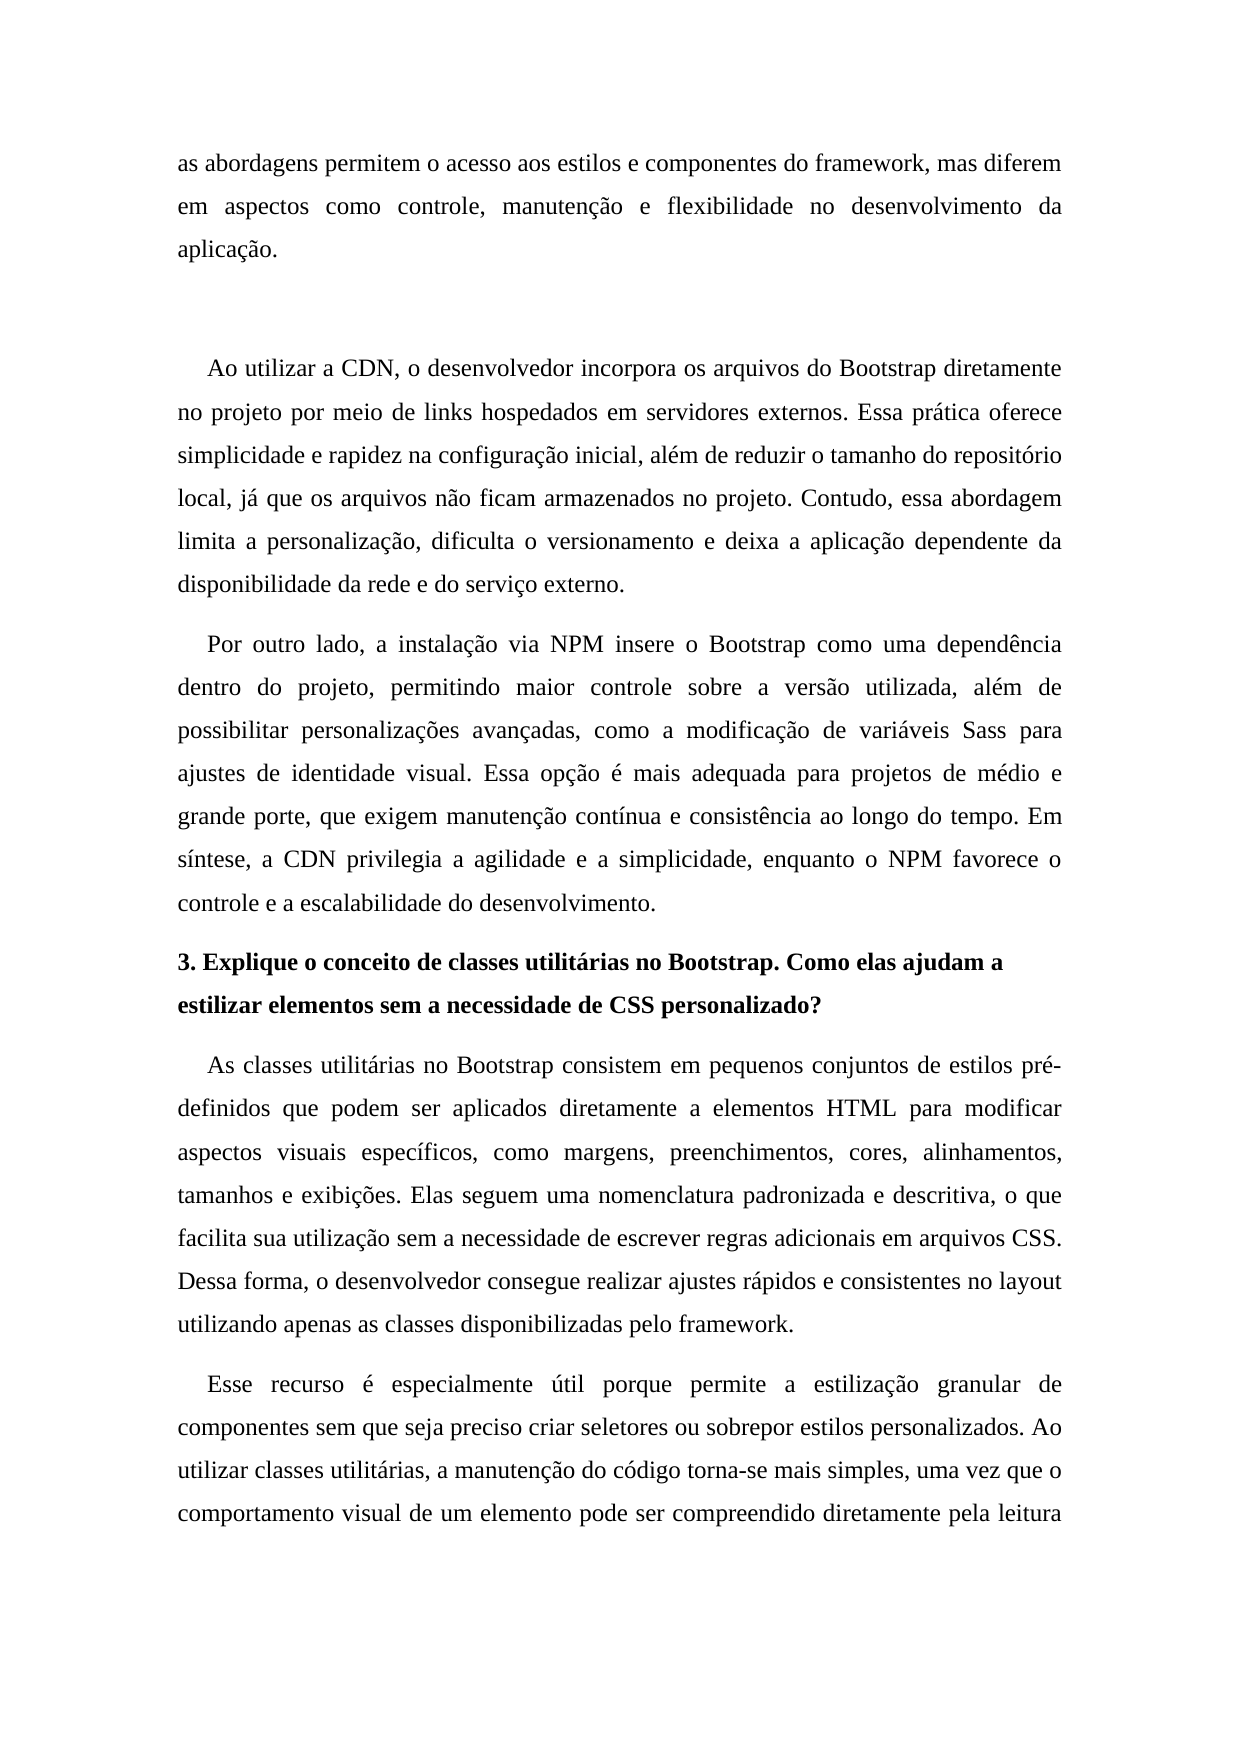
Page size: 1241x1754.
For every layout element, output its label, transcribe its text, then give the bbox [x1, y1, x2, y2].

text As classes utilitárias no Bootstrap consistem em pequenos conjuntos de estilos pré-definidos que podem ser aplicados diretamente a elementos HTML para modificar aspectos visuais específicos, como margens, preenchimentos, cores, alinhamentos, tamanhos e exibições. Elas seguem uma nomenclatura padronizada e descritiva, o que facilita sua utilização sem a necessidade de escrever regras adicionais em arquivos CSS. Dessa forma, o desenvolvedor consegue realizar ajustes rápidos e consistentes no layout utilizando apenas as classes disponibilizadas pelo framework. [177, 1050, 1063, 1338]
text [177, 148, 1063, 263]
text Ao utilizar a CDN, o desenvolvedor incorpora os arquivos do Bootstrap diretamente no projeto por meio de links hospedados em servidores externos. Essa prática oferece simplicidade e rapidez na configuração inicial, além de reduzir o tamanho do repositório local, já que os arquivos não ficam armazenados no projeto. Contudo, essa abordagem limita a personalização, dificulta o versionamento e deixa a aplicação dependente da disponibilidade da rede e do serviço externo. [177, 353, 1063, 598]
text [177, 1369, 1063, 1527]
text Por outro lado, a instalação via NPM insere o Bootstrap como uma dependência dentro do projeto, permitindo maior controle sobre a versão utilizada, além de possibilitar personalizações avançadas, como a modificação de variáveis Sass para ajustes de identidade visual. Essa opção é mais adequada para projetos de médio e grande porte, que exigem manutenção contínua e consistência ao longo do tempo. Em síntese, a CDN privilegia a agilidade e a simplicidade, enquanto o NPM favorece o controle e a escalabilidade do desenvolvimento. [177, 629, 1063, 916]
text 3. Explique o conceito de classes utilitárias no Bootstrap. Como elas ajudam a estilizar elementos sem a necessidade de CSS personalizado? [177, 947, 1063, 1019]
